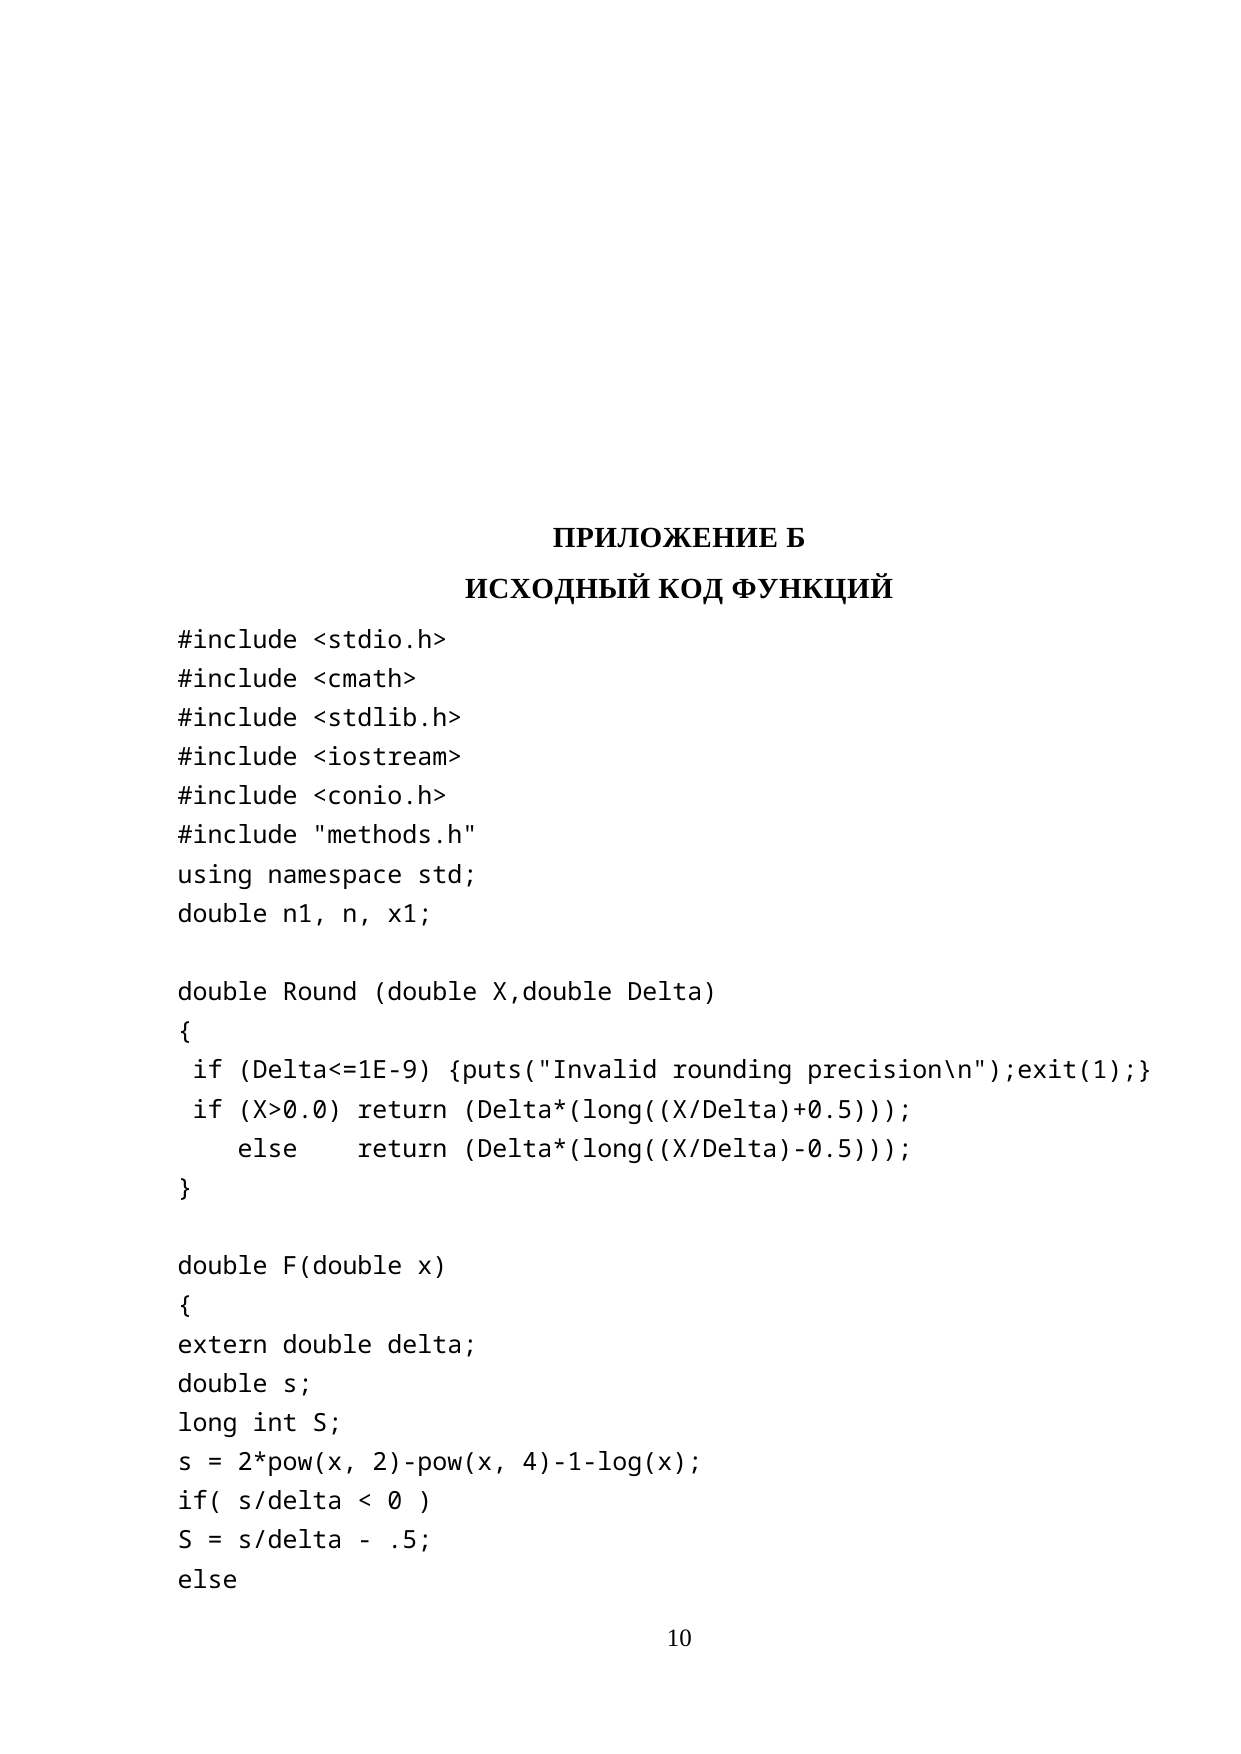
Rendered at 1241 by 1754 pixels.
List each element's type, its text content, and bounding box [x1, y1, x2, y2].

text double Round (double X,double Delta) [177, 974, 1181, 1008]
text s = 2*pow(x, 2)-pow(x, 4)-1-log(x); [177, 1444, 1181, 1478]
text if (Delta<=1E-9) {puts("Invalid rounding precision\n");exit(1);} [177, 1052, 1181, 1086]
text { [177, 1013, 1181, 1047]
text исходный код функций [177, 571, 1181, 604]
text else return (Delta*(long((X/Delta)-0.5))); [177, 1130, 1181, 1164]
text using namespace std; [177, 856, 1181, 890]
text if (X>0.0) return (Delta*(long((X/Delta)+0.5))); [177, 1091, 1181, 1125]
text Приложение Б [177, 521, 1181, 554]
text #include "methods.h" [177, 817, 1181, 851]
text double n1, n, x1; [177, 895, 1181, 929]
text { [177, 1287, 1181, 1321]
text double F(double x) [177, 1248, 1181, 1282]
text S = s/delta - .5; [177, 1522, 1181, 1556]
text #include <iostream> [177, 739, 1181, 773]
text double s; [177, 1365, 1181, 1399]
text #include <conio.h> [177, 778, 1181, 812]
text else [177, 1561, 1181, 1595]
text extern double delta; [177, 1326, 1181, 1360]
text #include <stdio.h> [177, 621, 1181, 655]
text } [177, 1169, 1181, 1204]
text if( s/delta < 0 ) [177, 1483, 1181, 1517]
text #include <stdlib.h> [177, 699, 1181, 734]
text #include <cmath> [177, 660, 1181, 694]
text long int S; [177, 1404, 1181, 1439]
